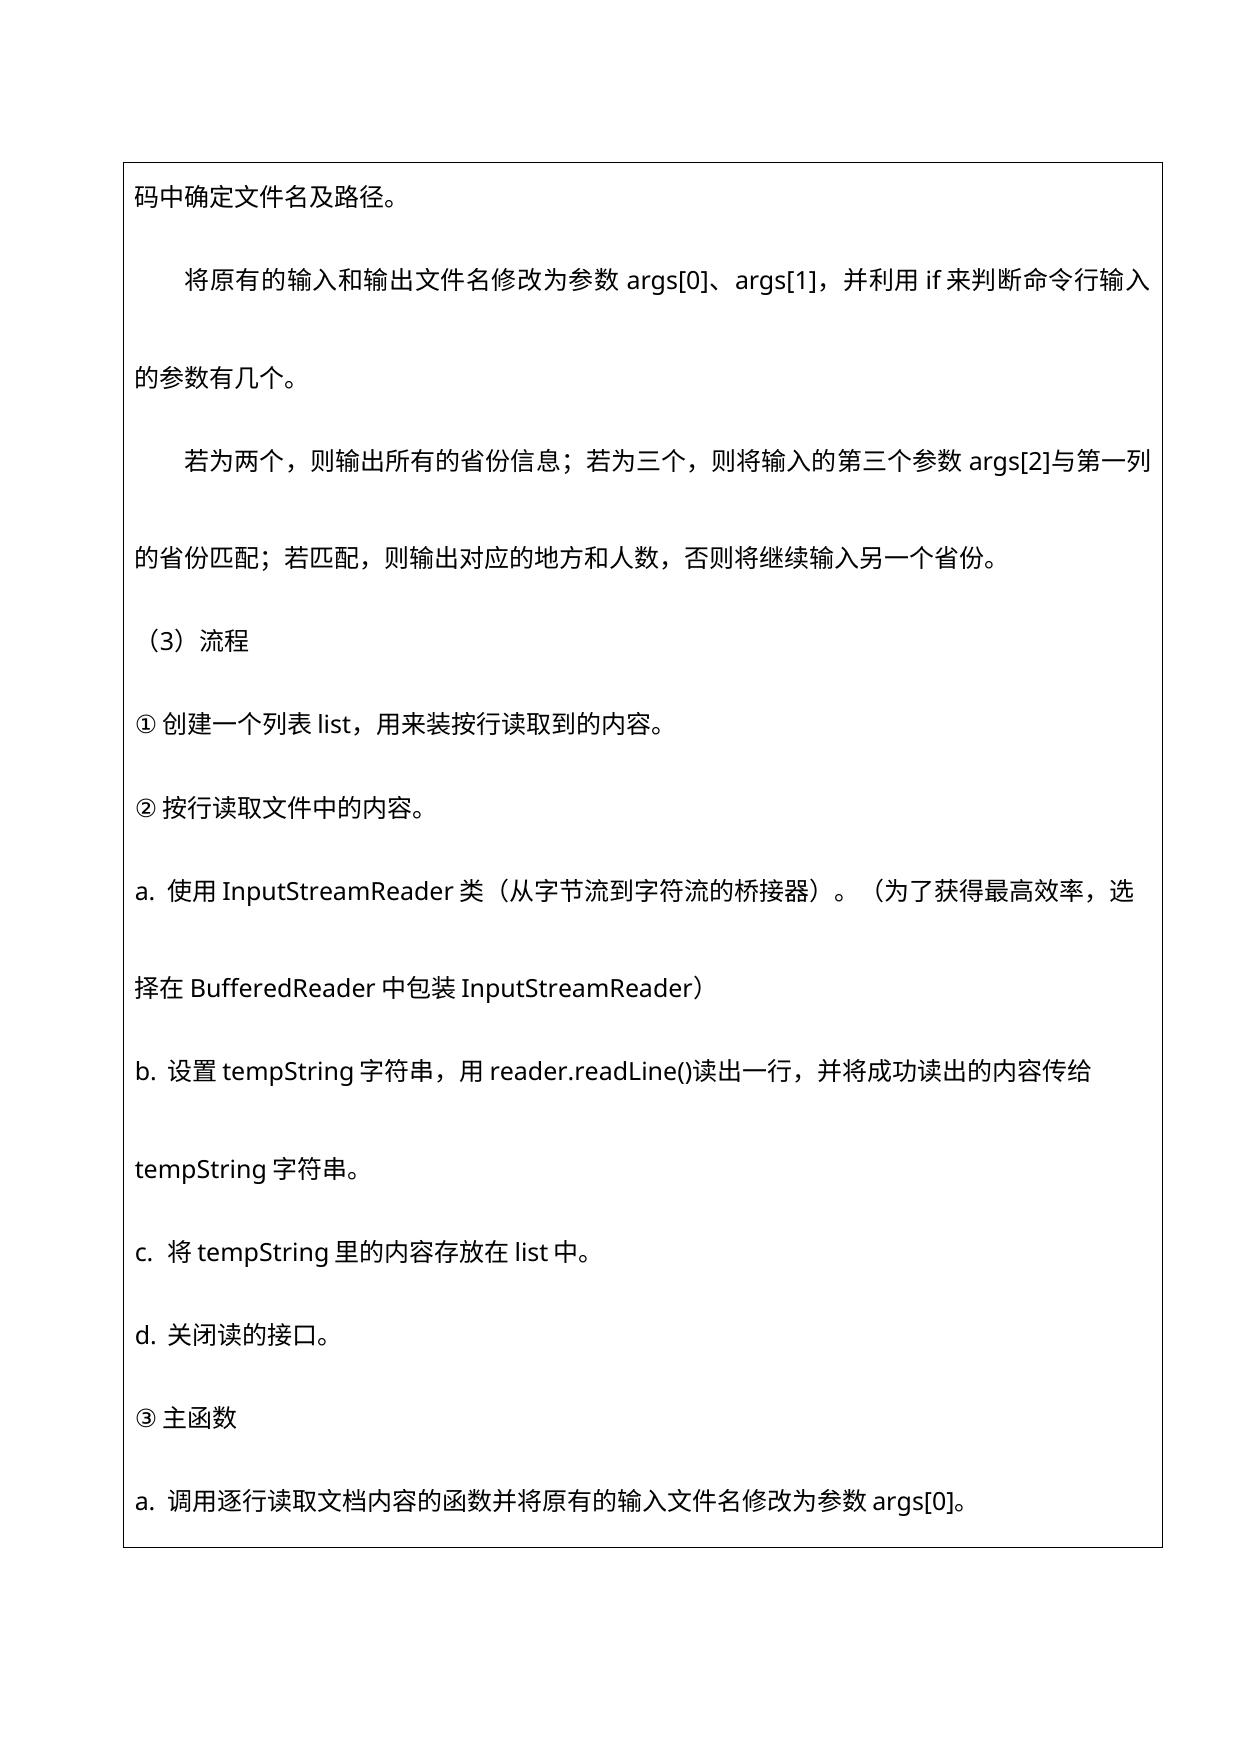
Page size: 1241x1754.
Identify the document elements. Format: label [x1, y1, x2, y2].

table_cell [124, 163, 1162, 1547]
